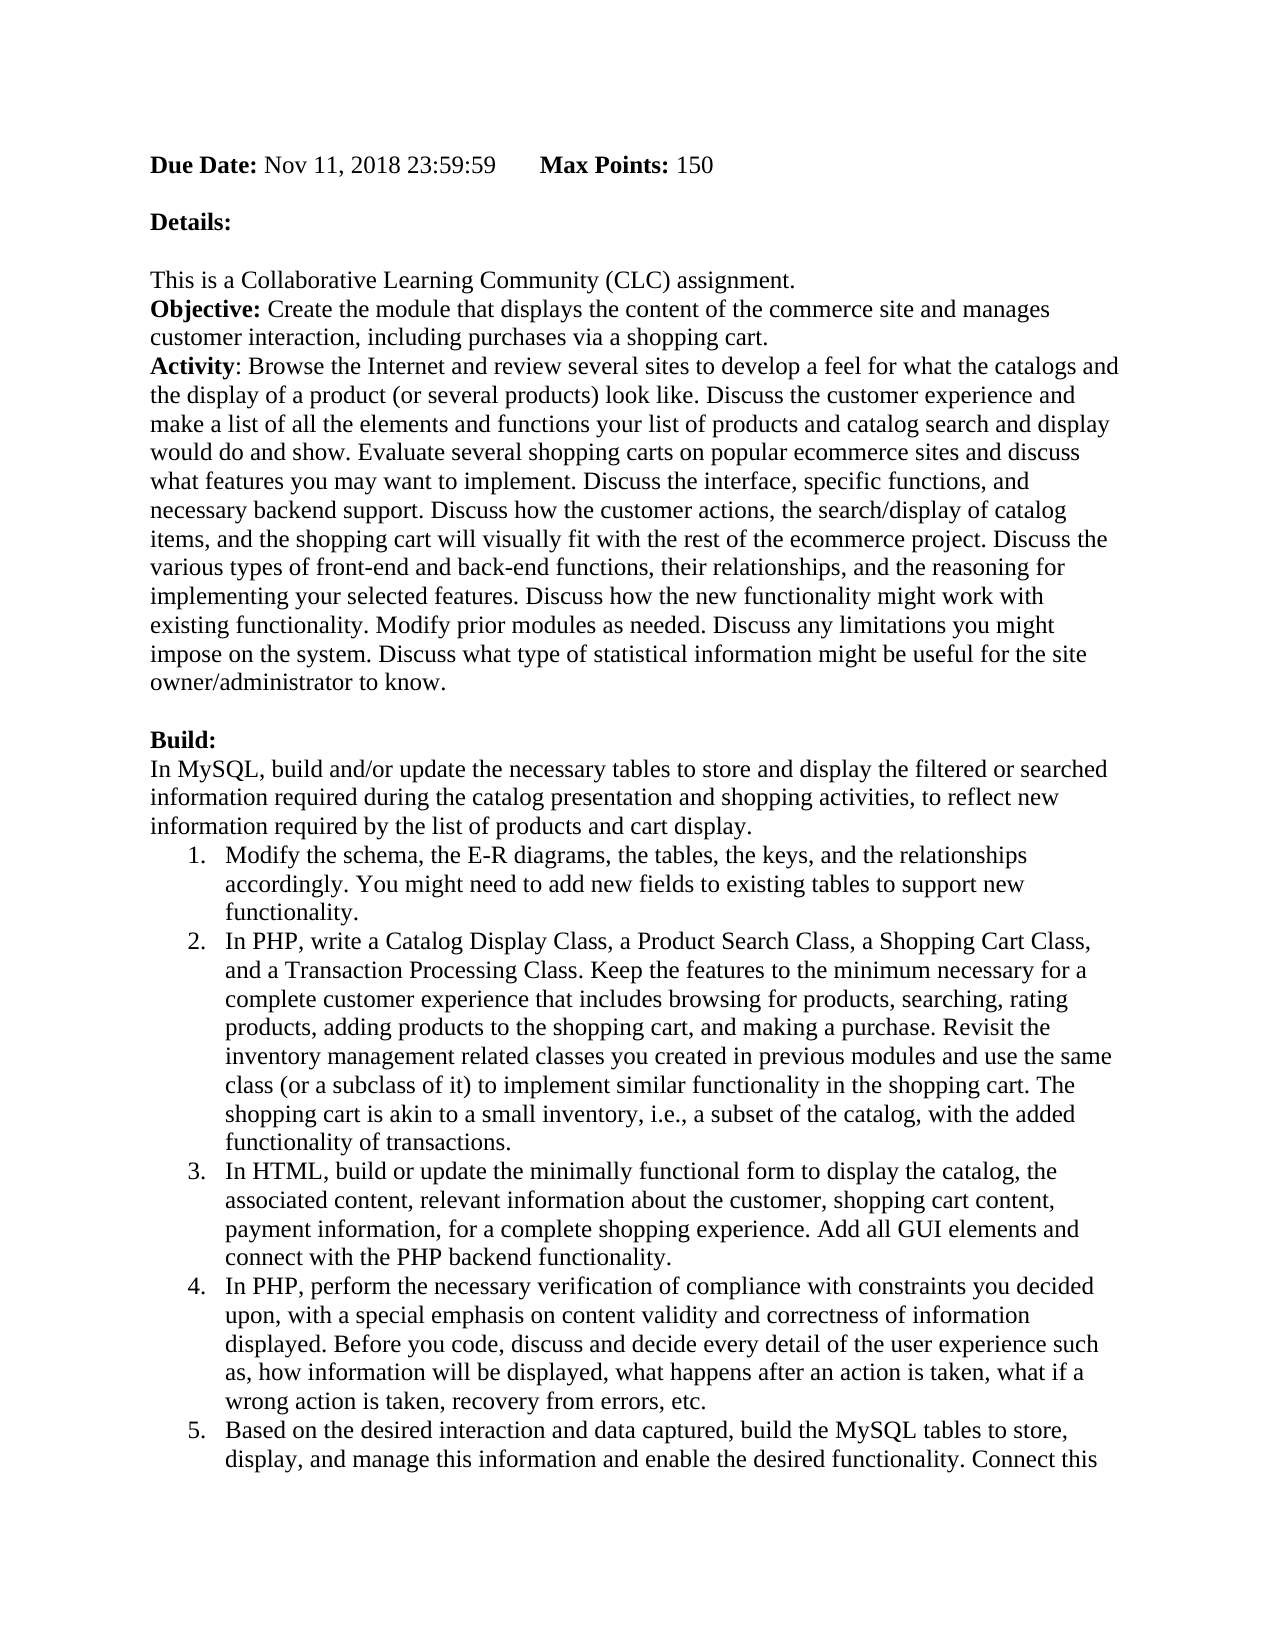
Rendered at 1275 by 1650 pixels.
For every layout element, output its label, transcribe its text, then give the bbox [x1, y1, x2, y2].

text Activity: Browse the Internet and review several sites to develop a feel for what the catalogs and the display of a product (or several products) look like. Discuss the customer experience and make a list of all the elements and functions your list of products and catalog search and display would do and show. Evaluate several shopping carts on popular ecommerce sites and discuss what features you may want to implement. Discuss the interface, specific functions, and necessary backend support. Discuss how the customer actions, the search/display of catalog items, and the shopping cart will visually fit with the rest of the ecommerce project. Discuss the various types of front-end and back-end functions, their relationships, and the reasoning for implementing your selected features. Discuss how the new functionality might work with existing functionality. Modify prior modules as needed. Discuss any limitations you might impose on the system. Discuss what type of statistical information might be useful for the site owner/administrator to know. [150, 351, 1125, 696]
text Objective: Create the module that displays the content of the commerce site and manages customer interaction, including purchases via a shopping cart. [150, 294, 1125, 351]
list In PHP, perform the necessary verification of compliance with constraints you decided upon, with a special emphasis on content validity and correctness of information displayed. Before you code, discuss and decide every detail of the user experience such as, how information will be displayed, what happens after an action is taken, what if a wrong action is taken, recovery from errors, etc. [187, 1271, 1125, 1415]
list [187, 1415, 1125, 1472]
list In PHP, write a Catalog Display Class, a Product Search Class, a Shopping Cart Class, and a Transaction Processing Class. Keep the features to the minimum necessary for a complete customer experience that includes browsing for products, searching, rating products, adding products to the shopping cart, and making a purchase. Revisit the inventory management related classes you created in previous modules and use the same class (or a subclass of it) to implement similar functionality in the shopping cart. The shopping cart is akin to a small inventory, i.e., a subset of the catalog, with the added functionality of transactions. [187, 926, 1125, 1156]
list Modify the schema, the E-R diagrams, the tables, the keys, and the relationships accordingly. You might need to add new fields to existing tables to support new functionality. [187, 840, 1125, 926]
text Build: [150, 725, 1125, 754]
text Due Date: Nov 11, 2018 23:59:59 Max Points: 150 Details: [150, 150, 1125, 265]
list In HTML, build or update the minimally functional form to display the catalog, the associated content, relevant information about the customer, shopping cart content, payment information, for a complete shopping experience. Add all GUI elements and connect with the PHP backend functionality. [187, 1156, 1125, 1271]
text This is a Collaborative Learning Community (CLC) assignment. [150, 265, 1125, 294]
text In MySQL, build and/or update the necessary tables to store and display the filtered or searched information required during the catalog presentation and shopping activities, to reflect new information required by the list of products and cart display. [150, 754, 1125, 840]
